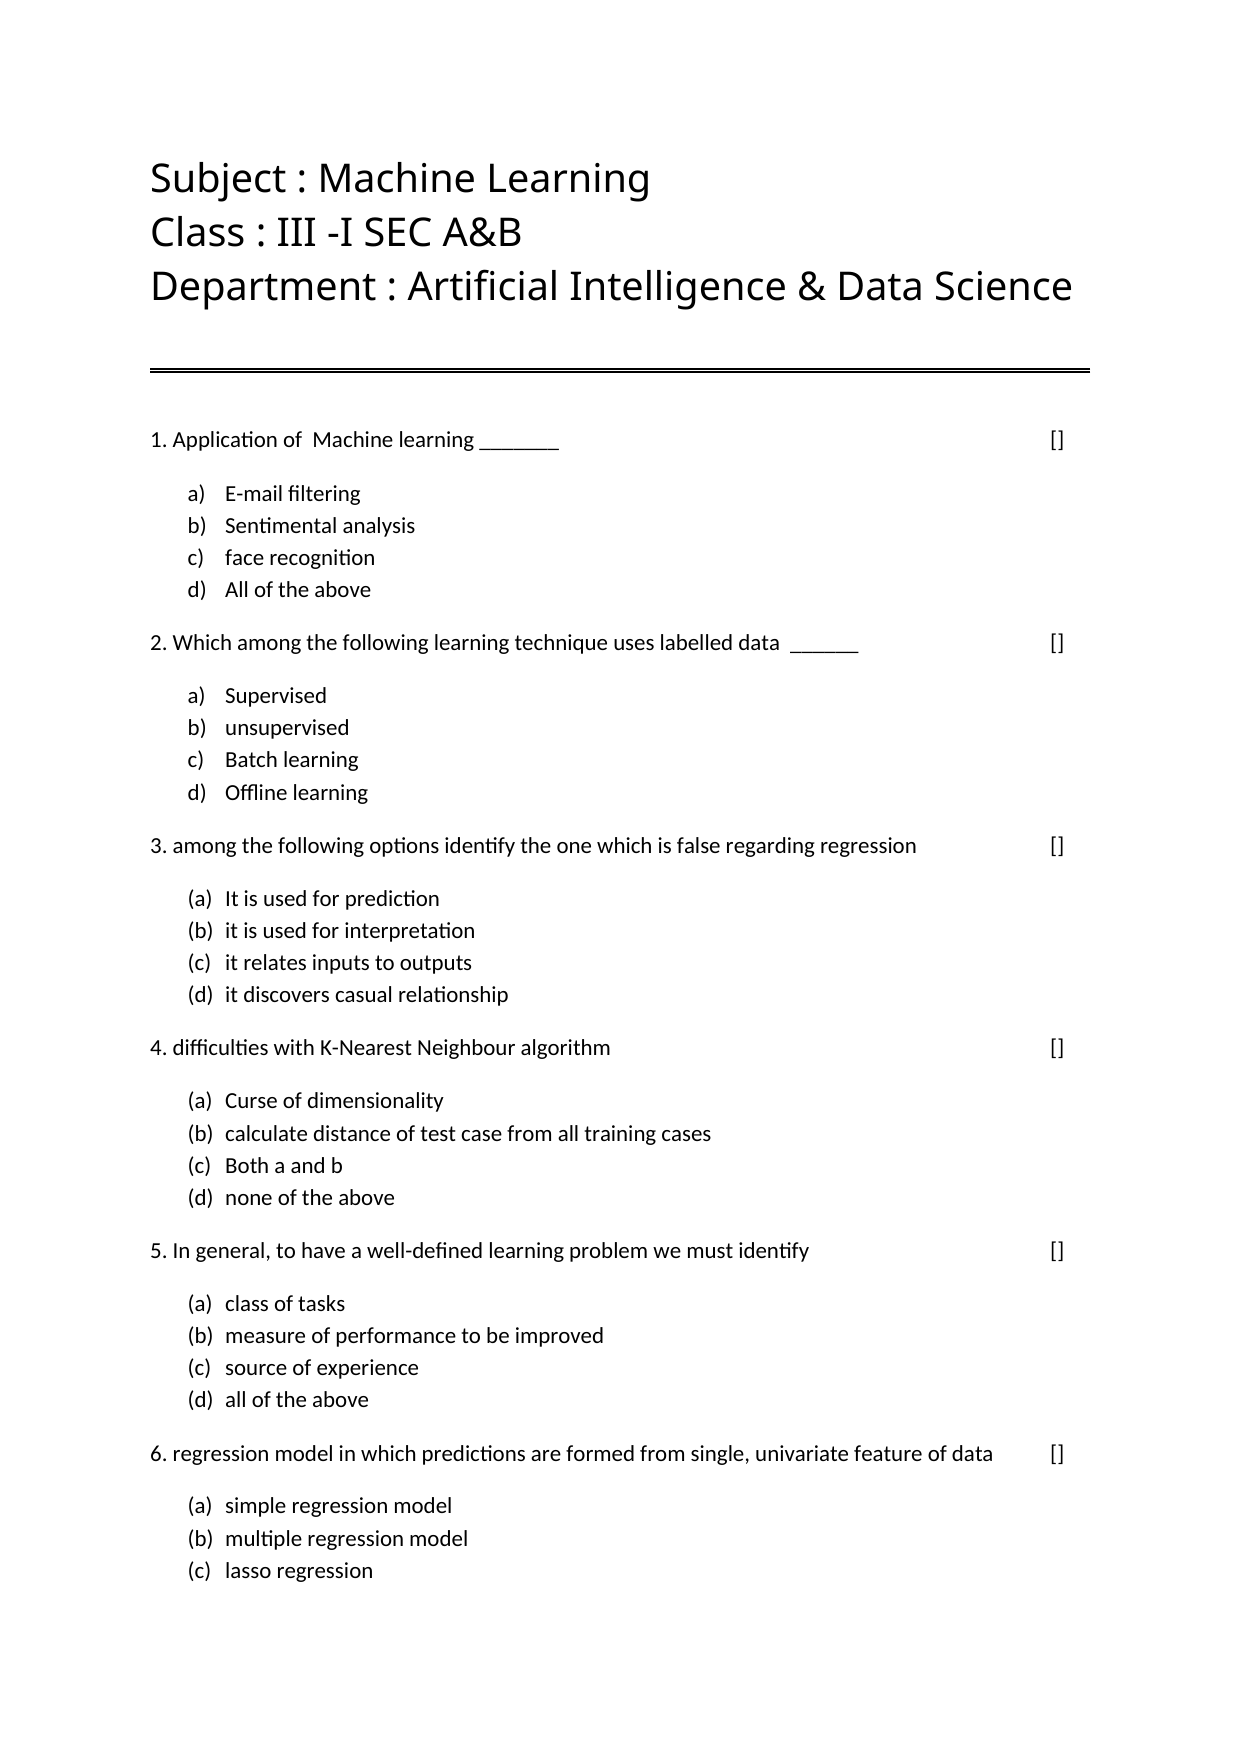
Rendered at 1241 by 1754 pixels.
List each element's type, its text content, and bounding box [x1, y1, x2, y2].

list Offline learning [187, 778, 1090, 806]
text 4. difficulties with K-Nearest Neighbour algorithm [] [150, 1033, 1090, 1061]
list Both a and b [187, 1151, 1090, 1179]
list none of the above [187, 1183, 1090, 1211]
text 5. In general, to have a well-defined learning problem we must identify [] [150, 1236, 1090, 1264]
list it relates inputs to outputs [187, 948, 1090, 976]
text 3. among the following options identify the one which is false regarding regression [] [150, 831, 1090, 859]
list source of experience [187, 1353, 1090, 1381]
list it is used for interpretation [187, 916, 1090, 944]
list calculate distance of test case from all training cases [187, 1119, 1090, 1147]
list multiple regression model [187, 1524, 1090, 1552]
list E-mail filtering [187, 479, 1090, 507]
list face recognition [187, 543, 1090, 571]
list lasso regression [187, 1556, 1090, 1584]
text Subject : Machine Learning [150, 150, 1090, 204]
list unsupervised [187, 713, 1090, 741]
list simple regression model [187, 1492, 1090, 1520]
text 1. Application of Machine learning _______ [] [150, 426, 1090, 454]
list all of the above [187, 1386, 1090, 1414]
text 2. Which among the following learning technique uses labelled data ______ [] [150, 628, 1090, 656]
list Supervised [187, 681, 1090, 709]
text Department : Artificial Intelligence & Data Science [150, 258, 1090, 312]
text 6. regression model in which predictions are formed from single, univariate feature of data [] [150, 1439, 1090, 1467]
list class of tasks [187, 1289, 1090, 1317]
list Sentimental analysis [187, 511, 1090, 539]
list it discovers casual relationship [187, 980, 1090, 1008]
list Batch learning [187, 746, 1090, 774]
text Class : III -I SEC A&B [150, 204, 1090, 258]
list It is used for prediction [187, 884, 1090, 912]
list measure of performance to be improved [187, 1321, 1090, 1349]
list All of the above [187, 575, 1090, 603]
list Curse of dimensionality [187, 1086, 1090, 1114]
